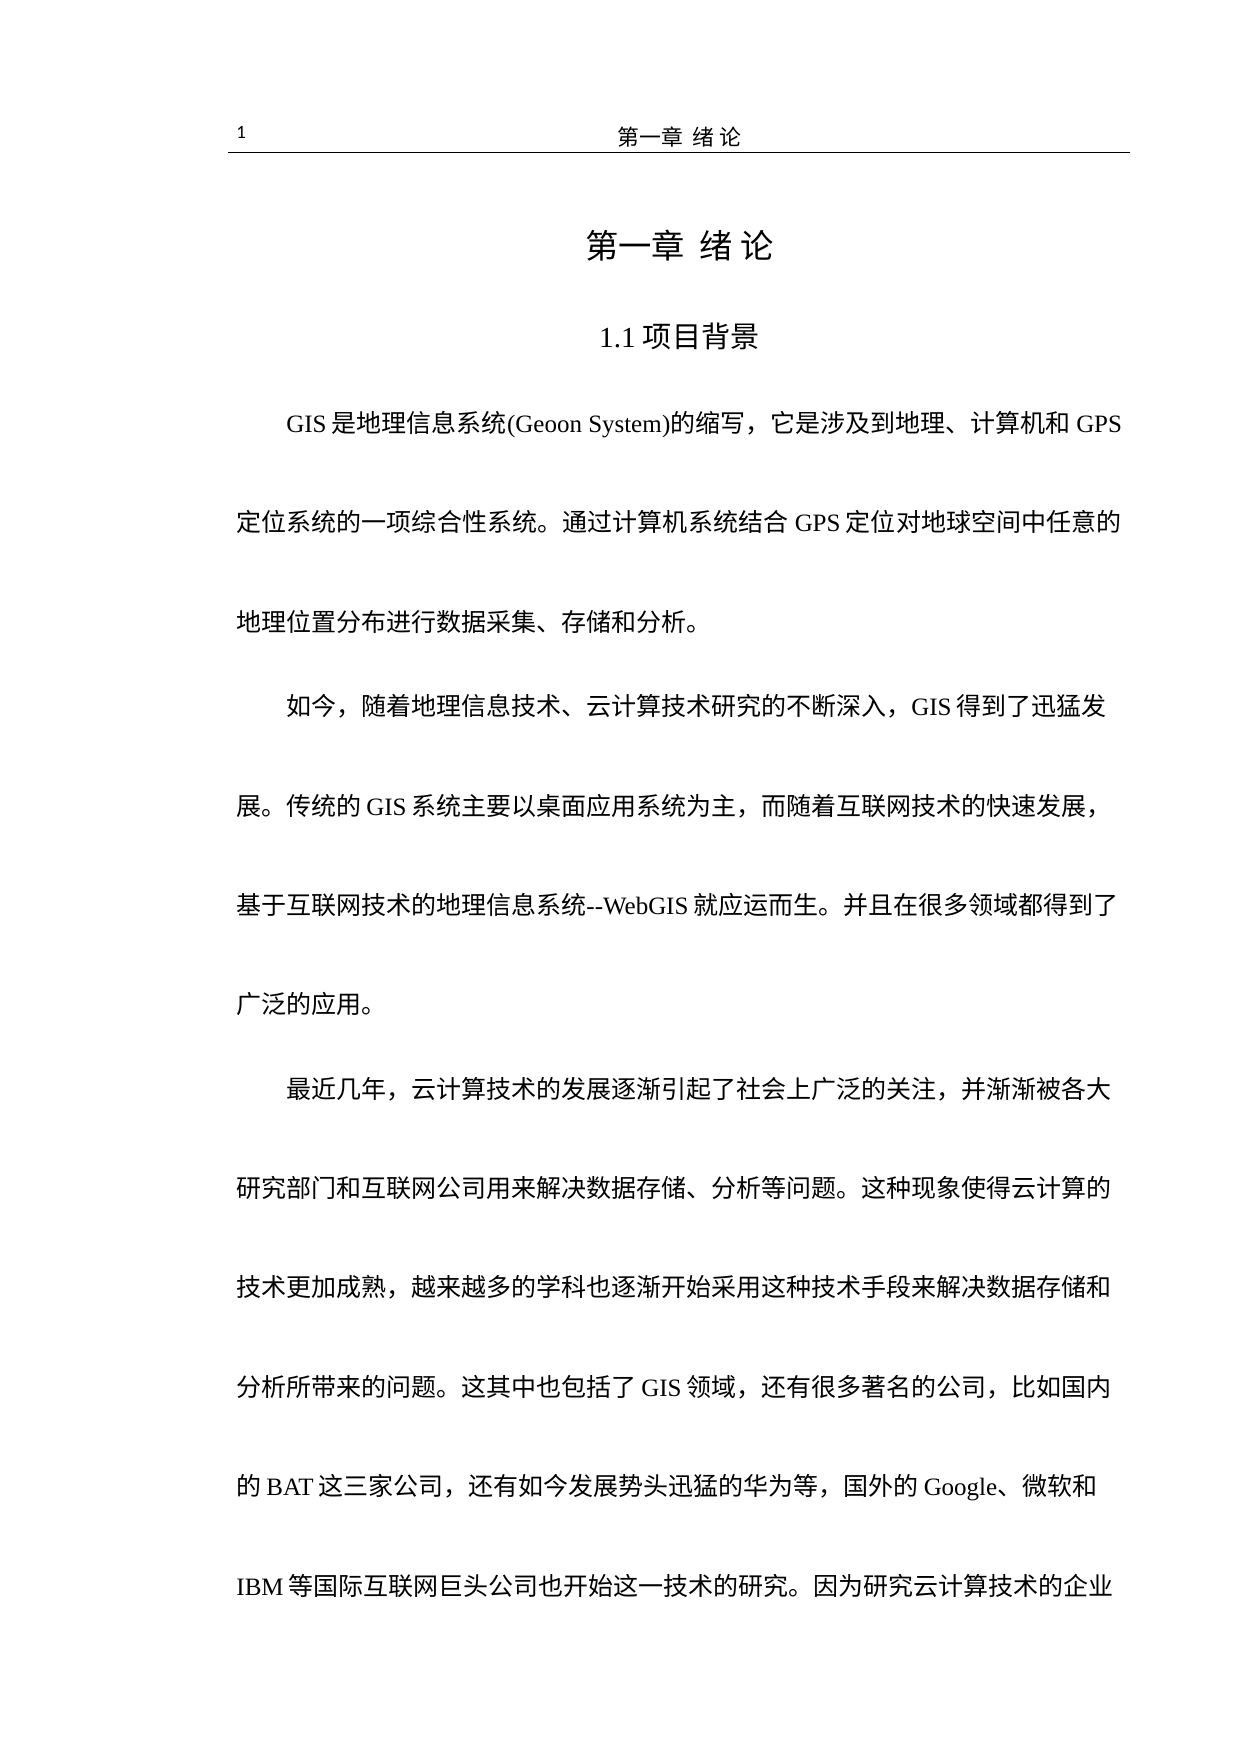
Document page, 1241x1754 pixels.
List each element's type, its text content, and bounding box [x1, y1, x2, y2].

list GIS是地理信息系统(Geoon System)的缩写，它是涉及到地理、计算机和GPS定位系统的一项综合性系统。通过计算机系统结合GPS定位对地球空间中任意的地理位置分布进行数据采集、存储和分析。 [236, 388, 1122, 653]
subtitle 第一章 绪 论 [236, 211, 1122, 277]
subtitle 1.1 项目背景 [236, 301, 1122, 367]
text 如今，随着地理信息技术、云计算技术研究的不断深入，GIS得到了迅猛发展。传统的GIS系统主要以桌面应用系统为主，而随着互联网技术的快速发展，基于互联网技术的地理信息系统--WebGIS就应运而生。并且在很多领域都得到了广泛的应用。 [236, 672, 1122, 1036]
